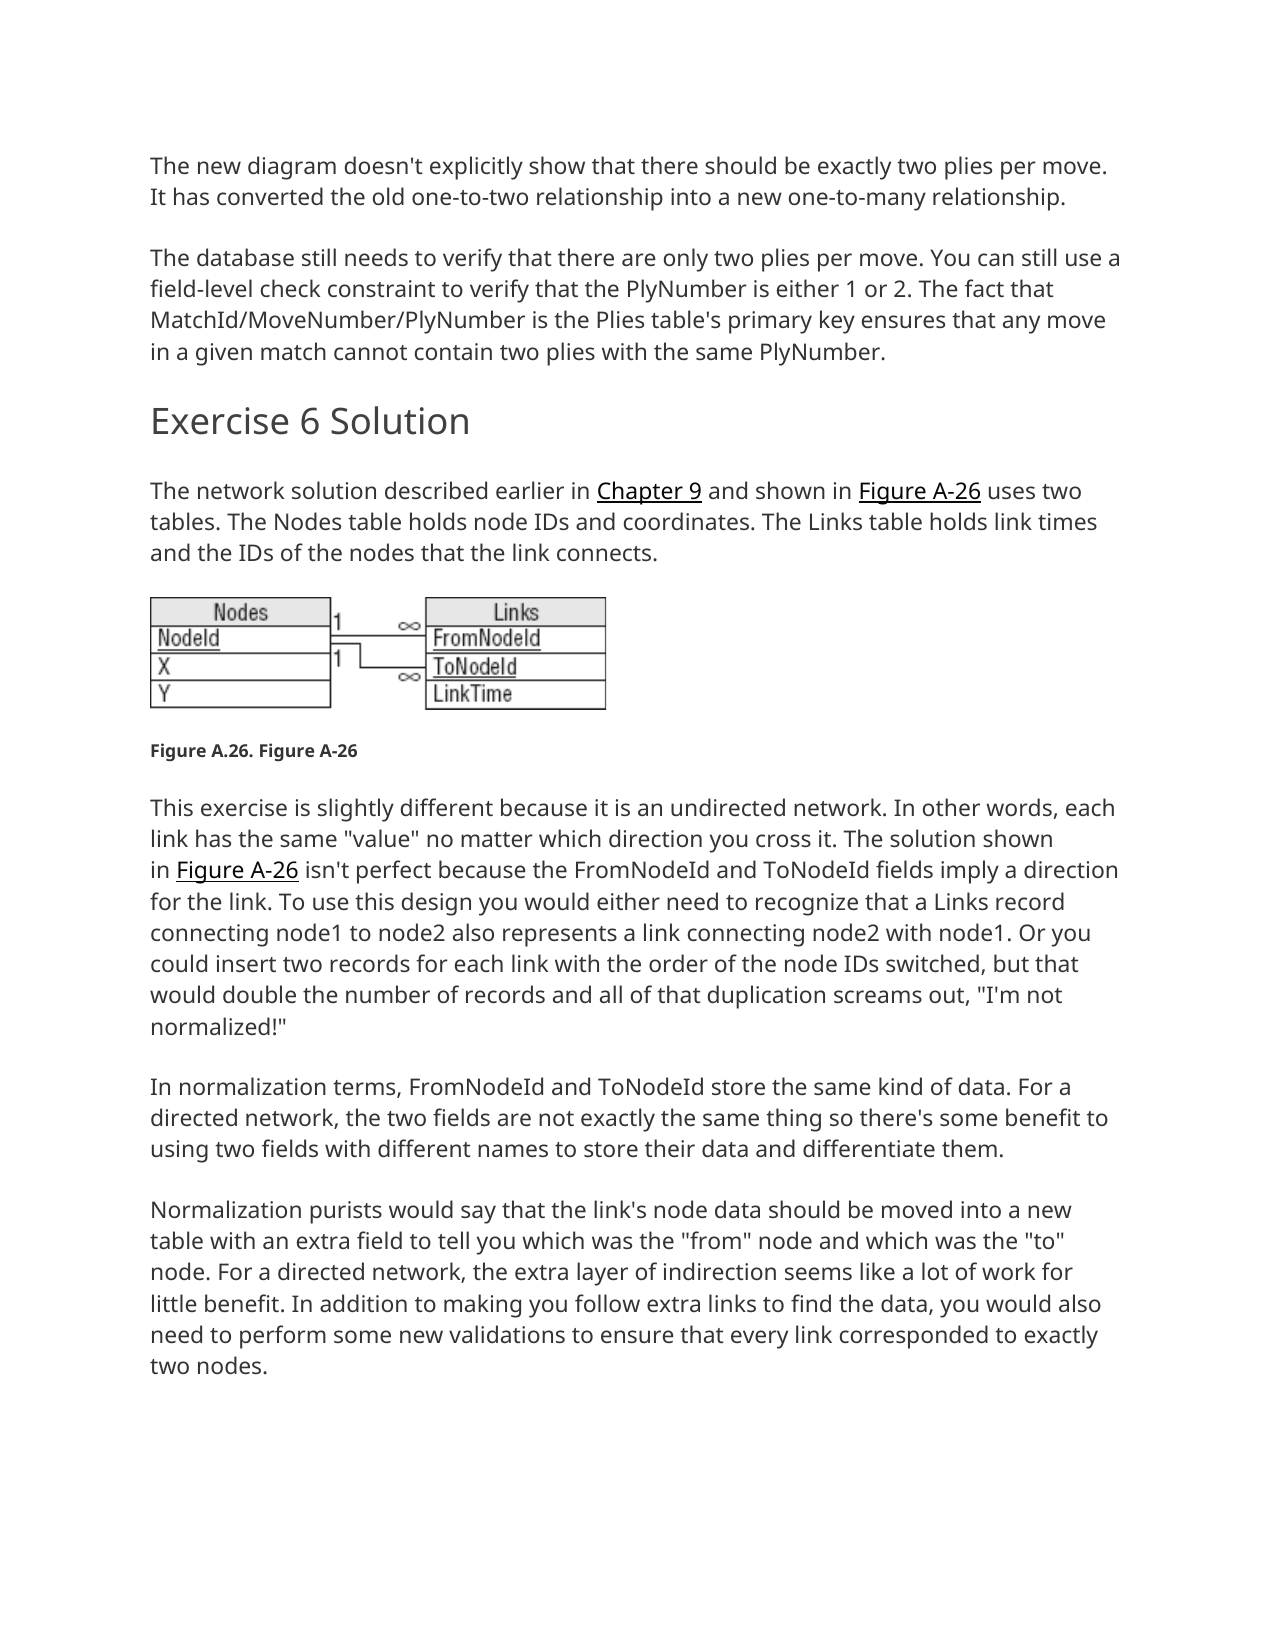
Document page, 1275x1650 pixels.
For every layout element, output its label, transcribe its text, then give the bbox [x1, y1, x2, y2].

text Exercise 6 Solution [150, 396, 1125, 446]
text The database still needs to verify that there are only two plies per move. You can still use a field-level check constraint to verify that the PlyNumber is either 1 or 2. The fact that MatchId/MoveNumber/PlyNumber is the Plies table's primary key ensures that any move in a given match cannot contain two plies with the same PlyNumber. [150, 242, 1125, 367]
text Figure A.26. Figure A-26 [150, 738, 1125, 762]
picture [150, 597, 607, 710]
text The new diagram doesn't explicitly show that there should be exactly two plies per move. It has converted the old one-to-two relationship into a new one-to-many relationship. [150, 150, 1125, 212]
text Normalization purists would say that the link's node data should be moved into a new table with an extra field to tell you which was the "from" node and which was the "to" node. For a directed network, the extra layer of indirection seems like a lot of work for little benefit. In addition to making you follow extra links to find the data, you would also need to perform some new validations to ensure that every link corresponded to exactly two nodes. [150, 1194, 1125, 1381]
text In normalization terms, FromNodeId and ToNodeId store the same kind of data. For a directed network, the two fields are not exactly the same thing so there's some benefit to using two fields with different names to store their data and differentiate them. [150, 1071, 1125, 1164]
text This exercise is slightly different because it is an undirected network. In other words, each link has the same "value" no matter which direction you cross it. The solution shown in Figure A-26 isn't perfect because the FromNodeId and ToNodeId fields imply a direction for the link. To use this design you would either need to recognize that a Links record connecting node1 to node2 also represents a link connecting node2 with node1. Or you could insert two records for each link with the order of the node IDs switched, but that would double the number of records and all of that duplication screams out, "I'm not normalized!" [150, 792, 1125, 1042]
text The network solution described earlier in Chapter 9 and shown in Figure A-26 uses two tables. The Nodes table holds node IDs and coordinates. The Links table holds link times and the IDs of the nodes that the link connects. [150, 475, 1125, 568]
